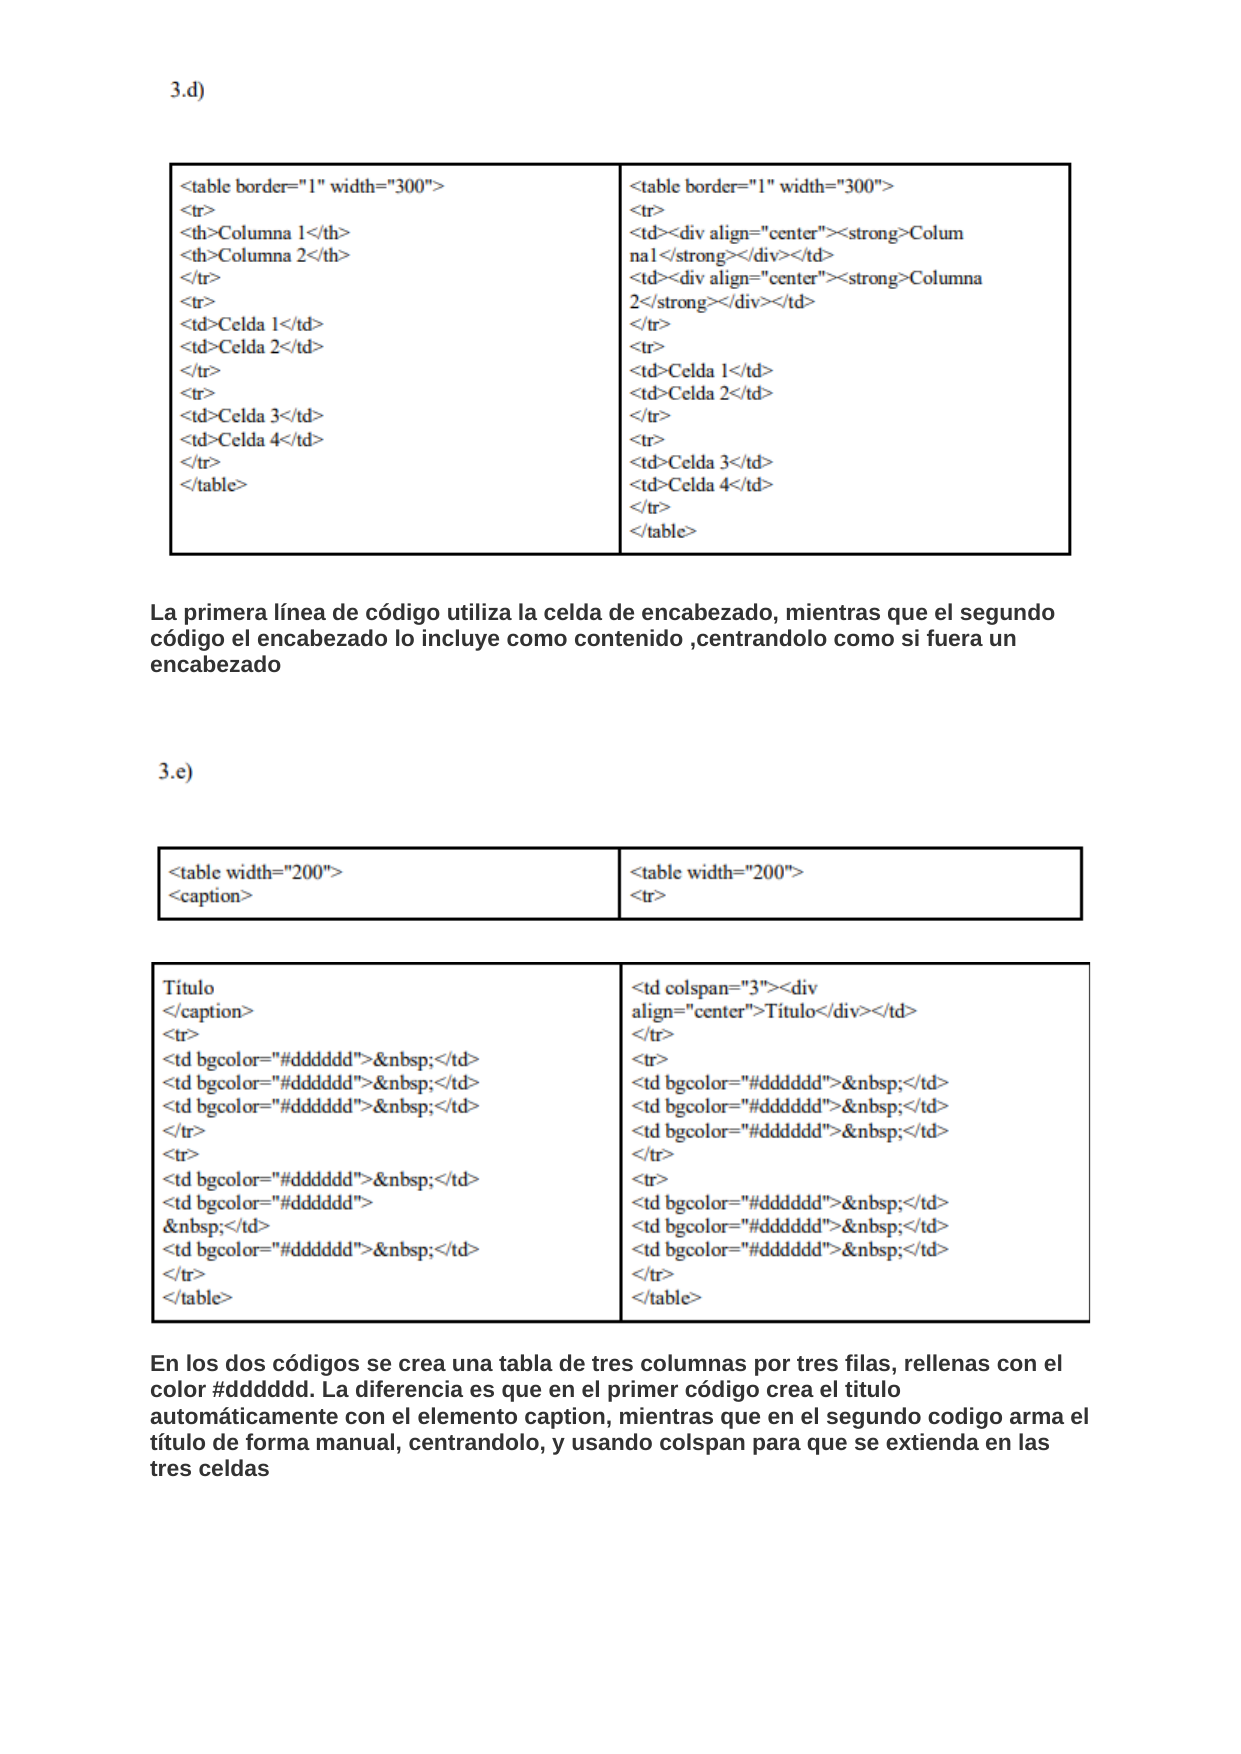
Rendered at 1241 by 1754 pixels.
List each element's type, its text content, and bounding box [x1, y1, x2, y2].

picture [150, 73, 1091, 574]
picture [150, 754, 1091, 938]
text La primera línea de código utiliza la celda de encabezado, mientras que el segundo código el encabezado lo incluye como contenido ,centrandolo como si fuera un encabezado [150, 599, 1090, 678]
text En los dos códigos se crea una tabla de tres columnas por tres filas, rellenas con el color #dddddd. La diferencia es que en el primer código crea el titulo automáticamente con el elemento caption, mientras que en el segundo codigo arma el título de forma manual, centrandolo, y usando colspan para que se extienda en las tres celdas [150, 1350, 1090, 1482]
picture [150, 962, 1091, 1325]
